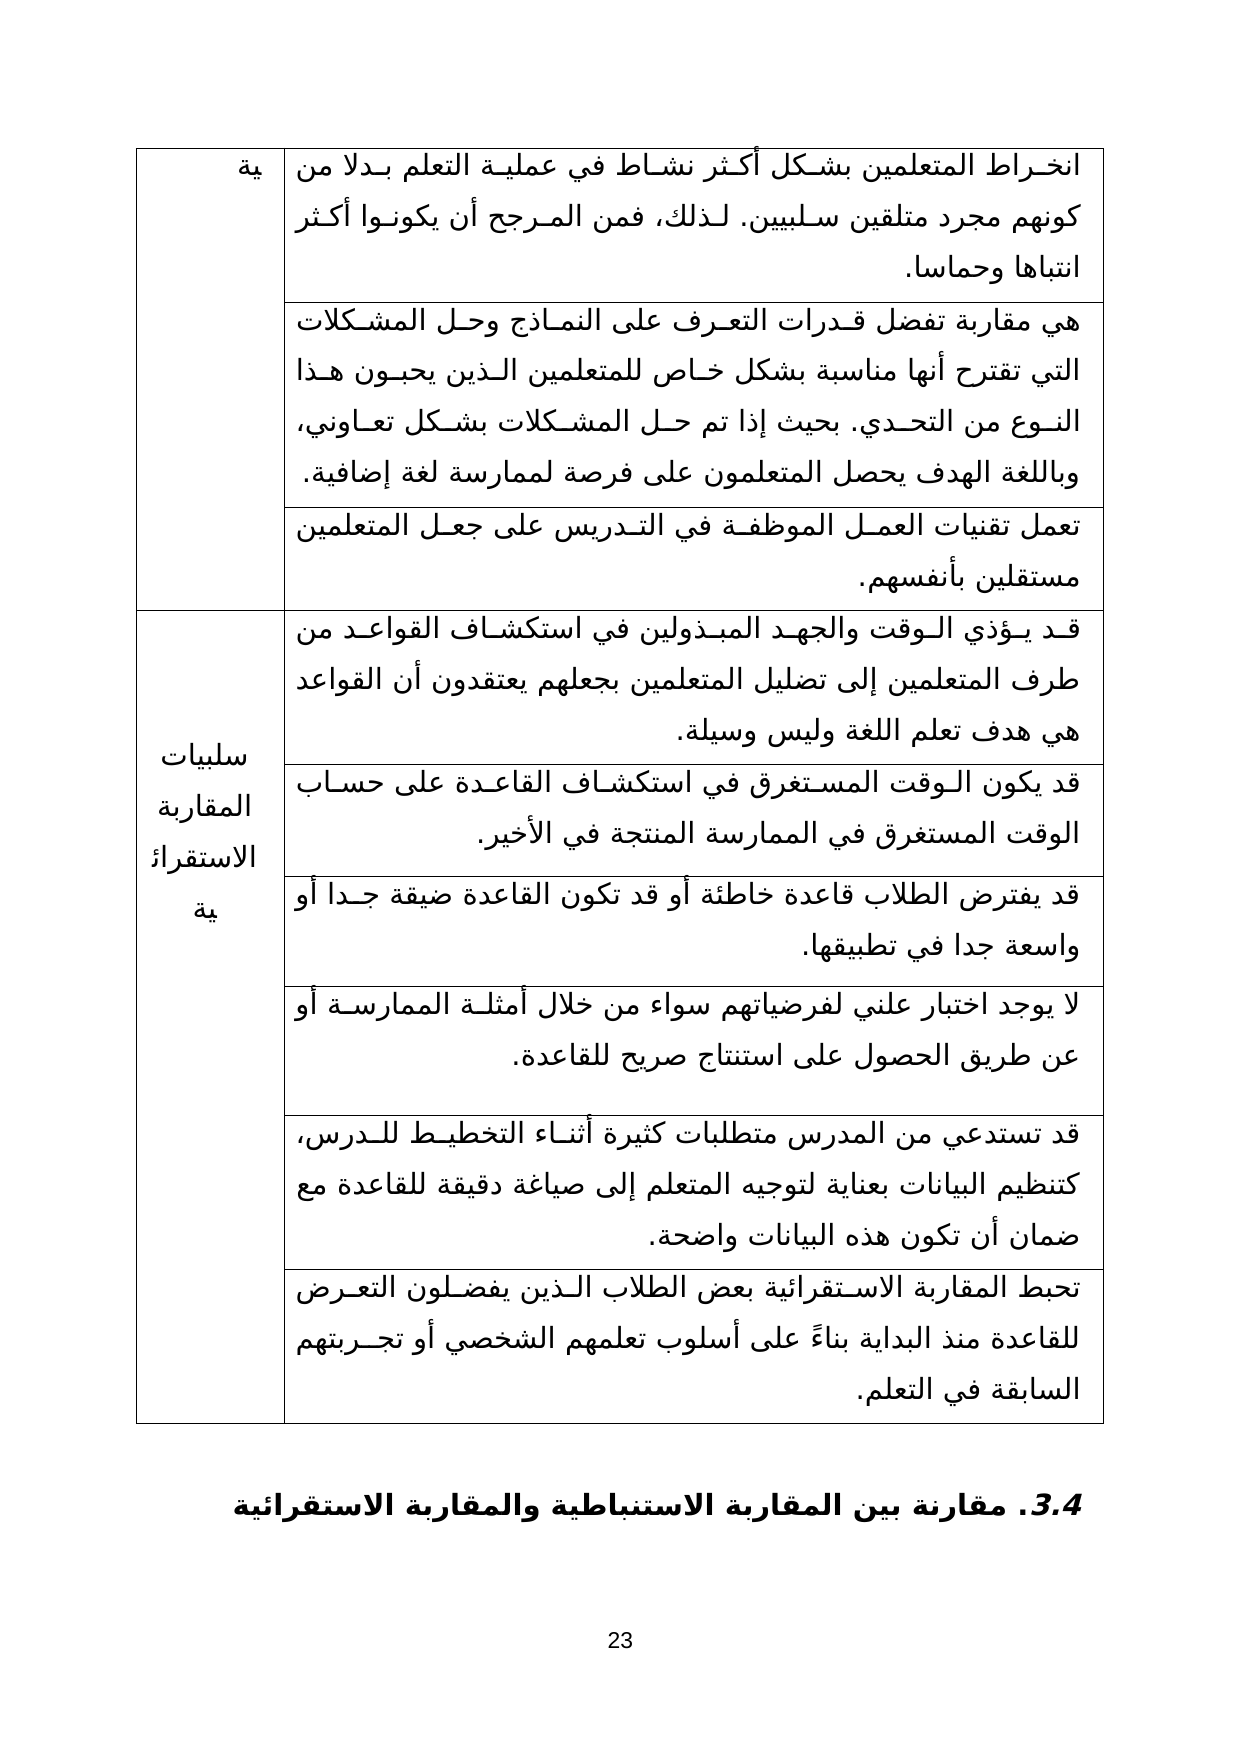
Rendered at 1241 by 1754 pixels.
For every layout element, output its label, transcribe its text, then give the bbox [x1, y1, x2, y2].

text 3.4. مقارنة بين المقاربة الاستنباطية والمقاربة الاستقرائية [148, 1488, 1081, 1522]
table_cell سلبيات المقاربة الاستقرائية [137, 611, 284, 1423]
table_cell هي مقاربة تفضل قدرات التعرف على النماذج وحل المشكلات التي تقترح أنها مناسبة بشكل خاص للمتعلمين الذين يحبون هذا النوع من التحدي. بحيث إذا تم حل المشكلات بشكل تعاوني، وباللغة الهدف يحصل المتعلمون على فرصة لممارسة لغة إضافية. [285, 303, 1103, 507]
table_cell قد يفترض الطلاب قاعدة خاطئة أو قد تكون القاعدة ضيقة جدا أو واسعة جدا في تطبيقها. [285, 877, 1103, 986]
table_cell تحبط المقاربة الاستقرائية بعض الطلاب الذين يفضلون التعرض للقاعدة منذ البداية بناءً على أسلوب تعلمهم الشخصي أو تجربتهم السابقة في التعلم. [285, 1270, 1103, 1423]
table_cell لا يوجد اختبار علني لفرضياتهم سواء من خلال أمثلة الممارسة أو عن طريق الحصول على استنتاج صريح للقاعدة. [285, 987, 1103, 1115]
table_cell قد تستدعي من المدرس متطلبات كثيرة أثناء التخطيط للدرس، كتنظيم البيانات بعناية لتوجيه المتعلم إلى صياغة دقيقة للقاعدة مع ضمان أن تكون هذه البيانات واضحة. [285, 1116, 1103, 1269]
table_cell قد يكون الوقت المستغرق في استكشاف القاعدة على حساب الوقت المستغرق في الممارسة المنتجة في الأخير. [285, 765, 1103, 876]
table_cell انخراط المتعلمين بشكل أكثر نشاط في عملية التعلم بدلا من كونهم مجرد متلقين سلبيين. لذلك، فمن المرجح أن يكونوا أكثر انتباها وحماسا. [285, 149, 1103, 302]
table_cell قد يؤذي الوقت والجهد المبذولين في استكشاف القواعد من طرف المتعلمين إلى تضليل المتعلمين بجعلهم يعتقدون أن القواعد هي هدف تعلم اللغة وليس وسيلة. [285, 611, 1103, 764]
table_cell تعمل تقنيات العمل الموظفة في التدريس على جعل المتعلمين مستقلين بأنفسهم. [285, 508, 1103, 610]
